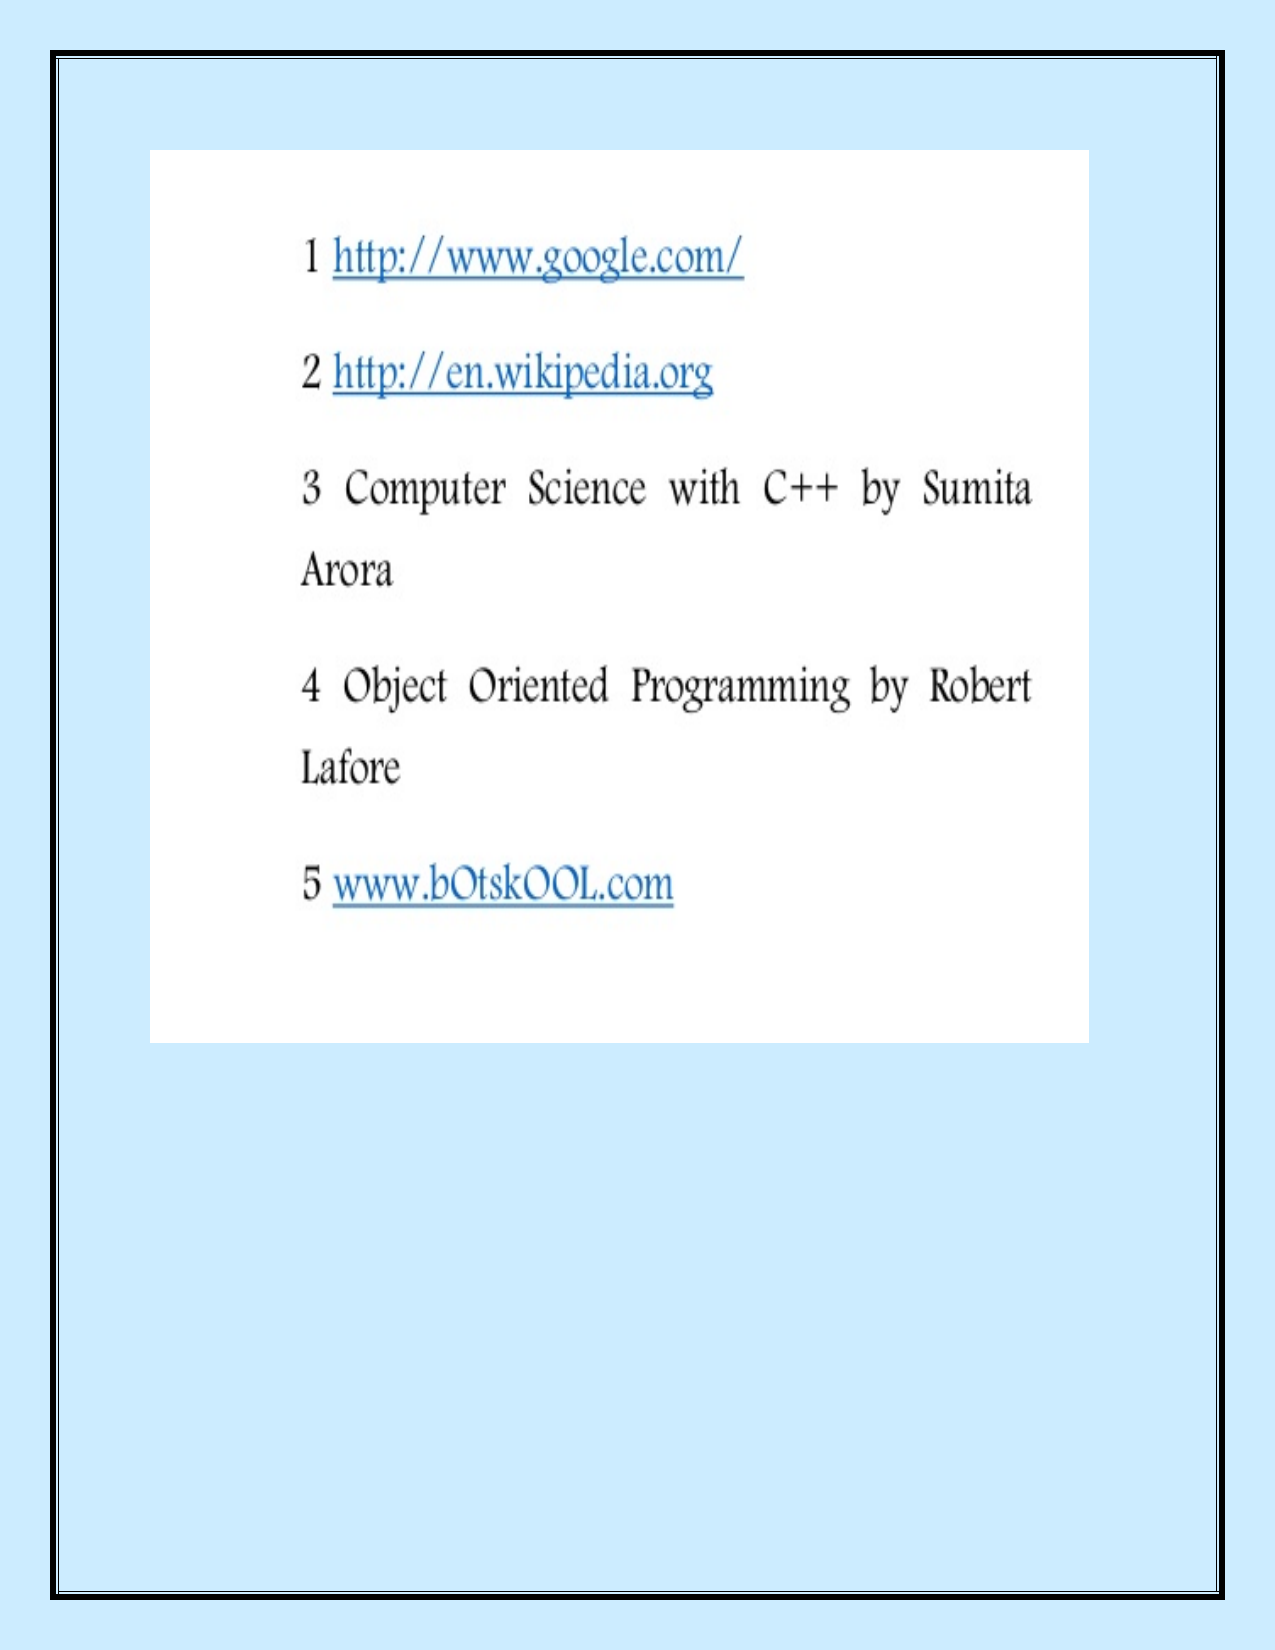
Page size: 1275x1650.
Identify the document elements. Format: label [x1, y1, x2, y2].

picture [150, 150, 1089, 1043]
